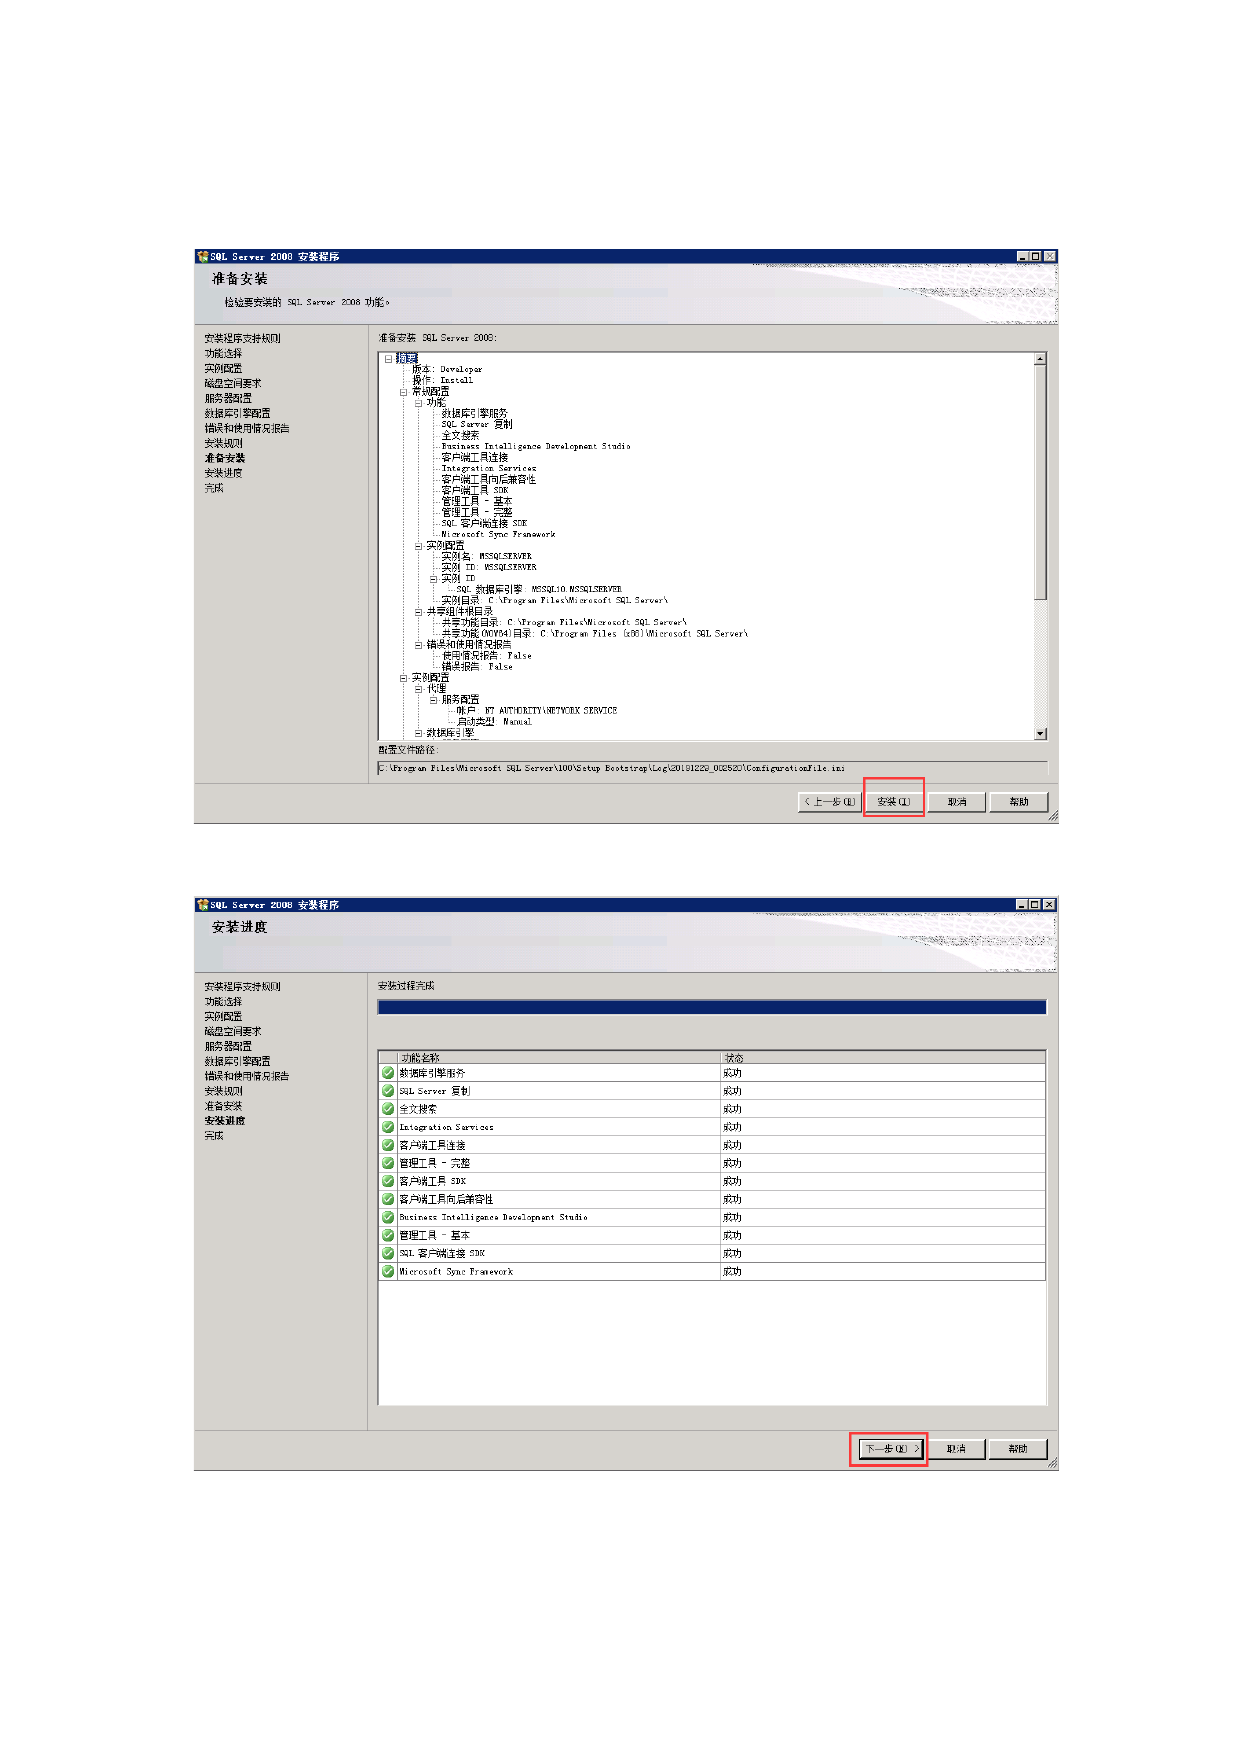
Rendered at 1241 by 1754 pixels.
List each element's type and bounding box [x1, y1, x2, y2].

picture [193, 249, 1059, 824]
picture [193, 895, 1059, 1471]
